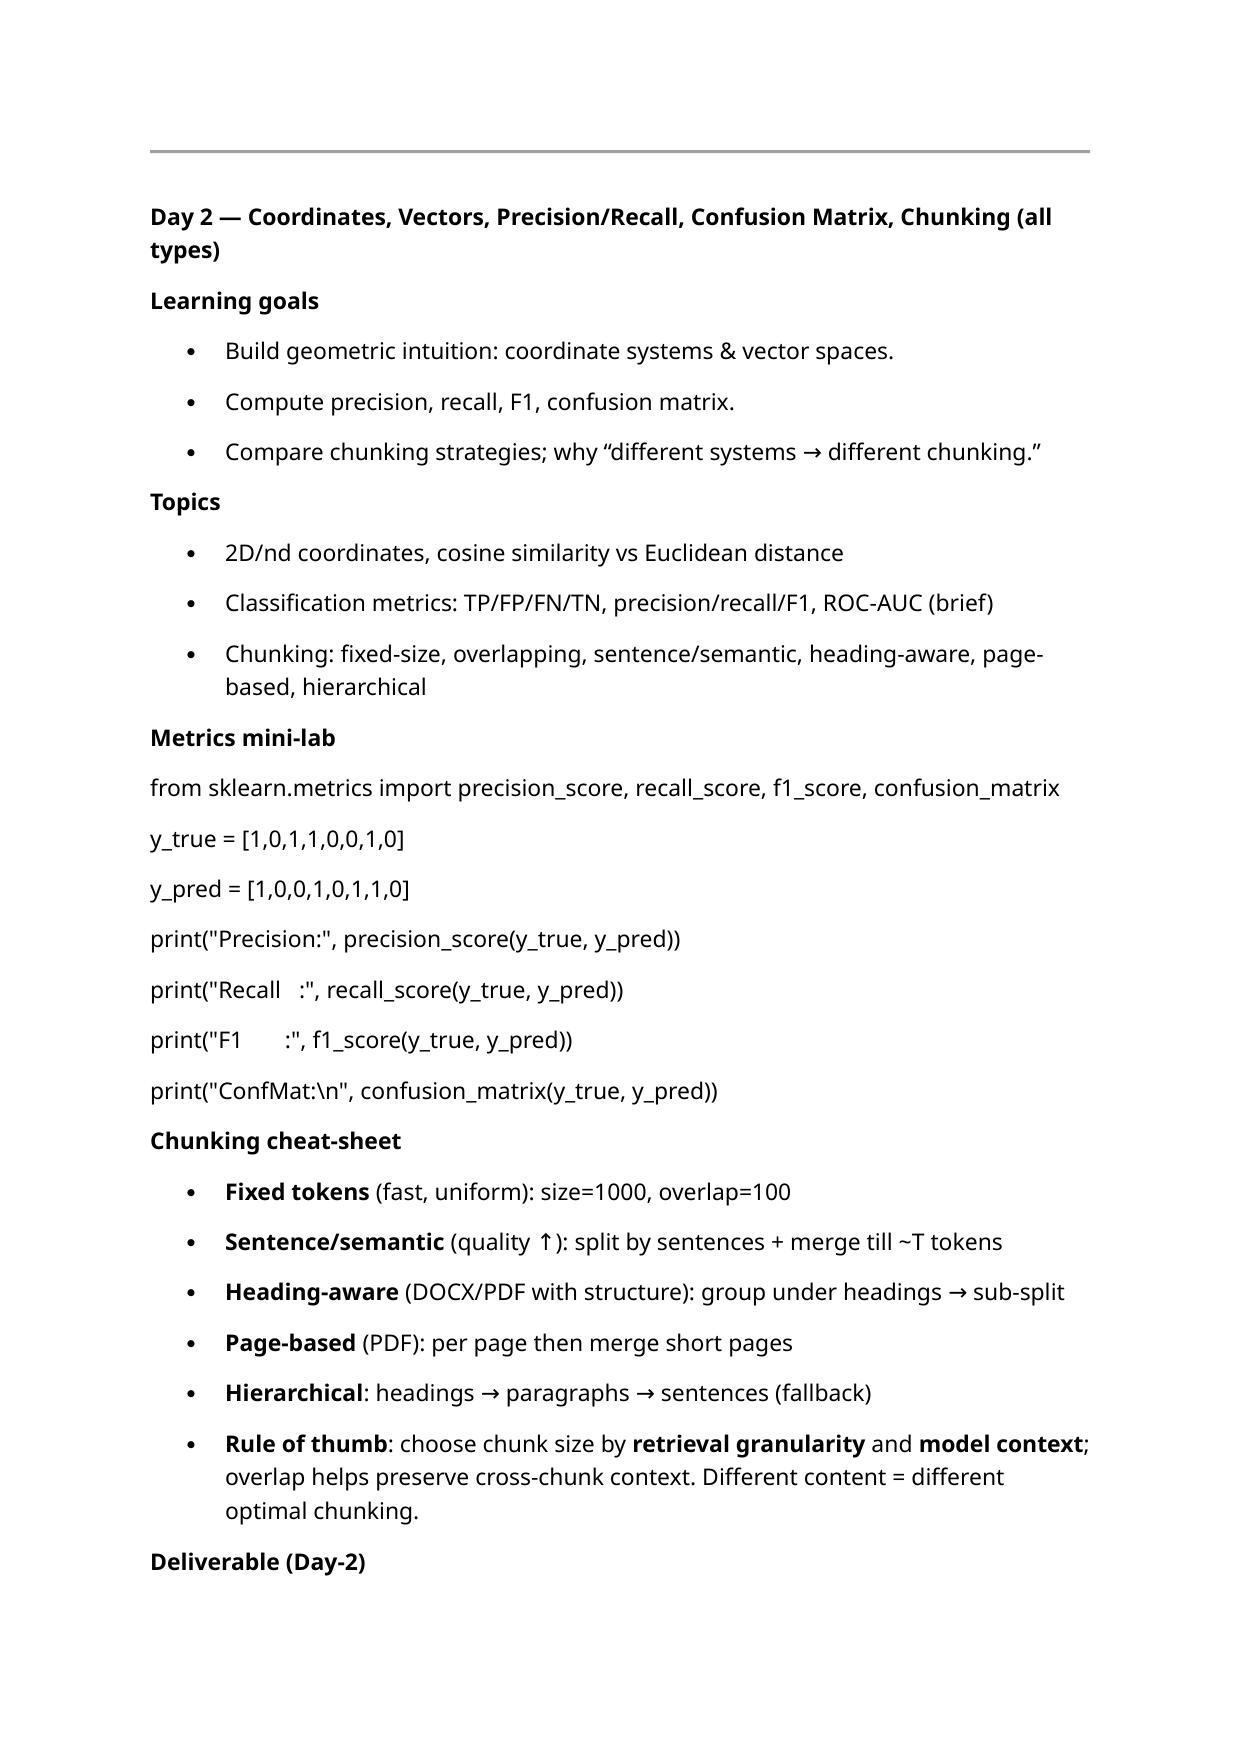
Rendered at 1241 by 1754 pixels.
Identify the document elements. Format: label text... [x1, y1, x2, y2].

text Learning goals [150, 284, 1090, 316]
text y_true = [1,0,1,1,0,0,1,0] [150, 822, 1090, 854]
list Compare chunking strategies; why “different systems → different chunking.” [187, 436, 1090, 467]
text from sklearn.metrics import precision_score, recall_score, f1_score, confusion_matrix [150, 772, 1090, 803]
list Fixed tokens (fast, uniform): size=1000, overlap=100 [187, 1175, 1090, 1207]
list Heading-aware (DOCX/PDF with structure): group under headings → sub-split [187, 1276, 1090, 1307]
list Chunking: fixed-size, overlapping, sentence/semantic, heading-aware, page-based, hierarchical [187, 637, 1090, 702]
text print("ConfMat:\n", confusion_matrix(y_true, y_pred)) [150, 1074, 1090, 1106]
text print("Precision:", precision_score(y_true, y_pred)) [150, 923, 1090, 954]
text Topics [150, 486, 1090, 517]
list Sentence/semantic (quality ↑): split by sentences + merge till ~T tokens [187, 1226, 1090, 1257]
text print("Recall :", recall_score(y_true, y_pred)) [150, 974, 1090, 1005]
text y_pred = [1,0,0,1,0,1,1,0] [150, 873, 1090, 904]
list Compute precision, recall, F1, confusion matrix. [187, 385, 1090, 417]
list Classification metrics: TP/FP/FN/TN, precision/recall/F1, ROC-AUC (brief) [187, 587, 1090, 618]
text Day 2 — Coordinates, Vectors, Precision/Recall, Confusion Matrix, Chunking (all types) [150, 200, 1090, 265]
list 2D/nd coordinates, cosine similarity vs Euclidean distance [187, 537, 1090, 568]
list Rule of thumb: choose chunk size by retrieval granularity and model context; overlap helps preserve cross-chunk context. Different content = different optimal chunking. [187, 1427, 1090, 1526]
list Build geometric intuition: coordinate systems & vector spaces. [187, 335, 1090, 366]
list Page-based (PDF): per page then merge short pages [187, 1327, 1090, 1358]
text Deliverable (Day-2) [150, 1545, 1090, 1577]
text print("F1 :", f1_score(y_true, y_pred)) [150, 1024, 1090, 1055]
list Hierarchical: headings → paragraphs → sentences (fallback) [187, 1377, 1090, 1408]
text Chunking cheat-sheet [150, 1125, 1090, 1156]
text Metrics mini-lab [150, 722, 1090, 753]
